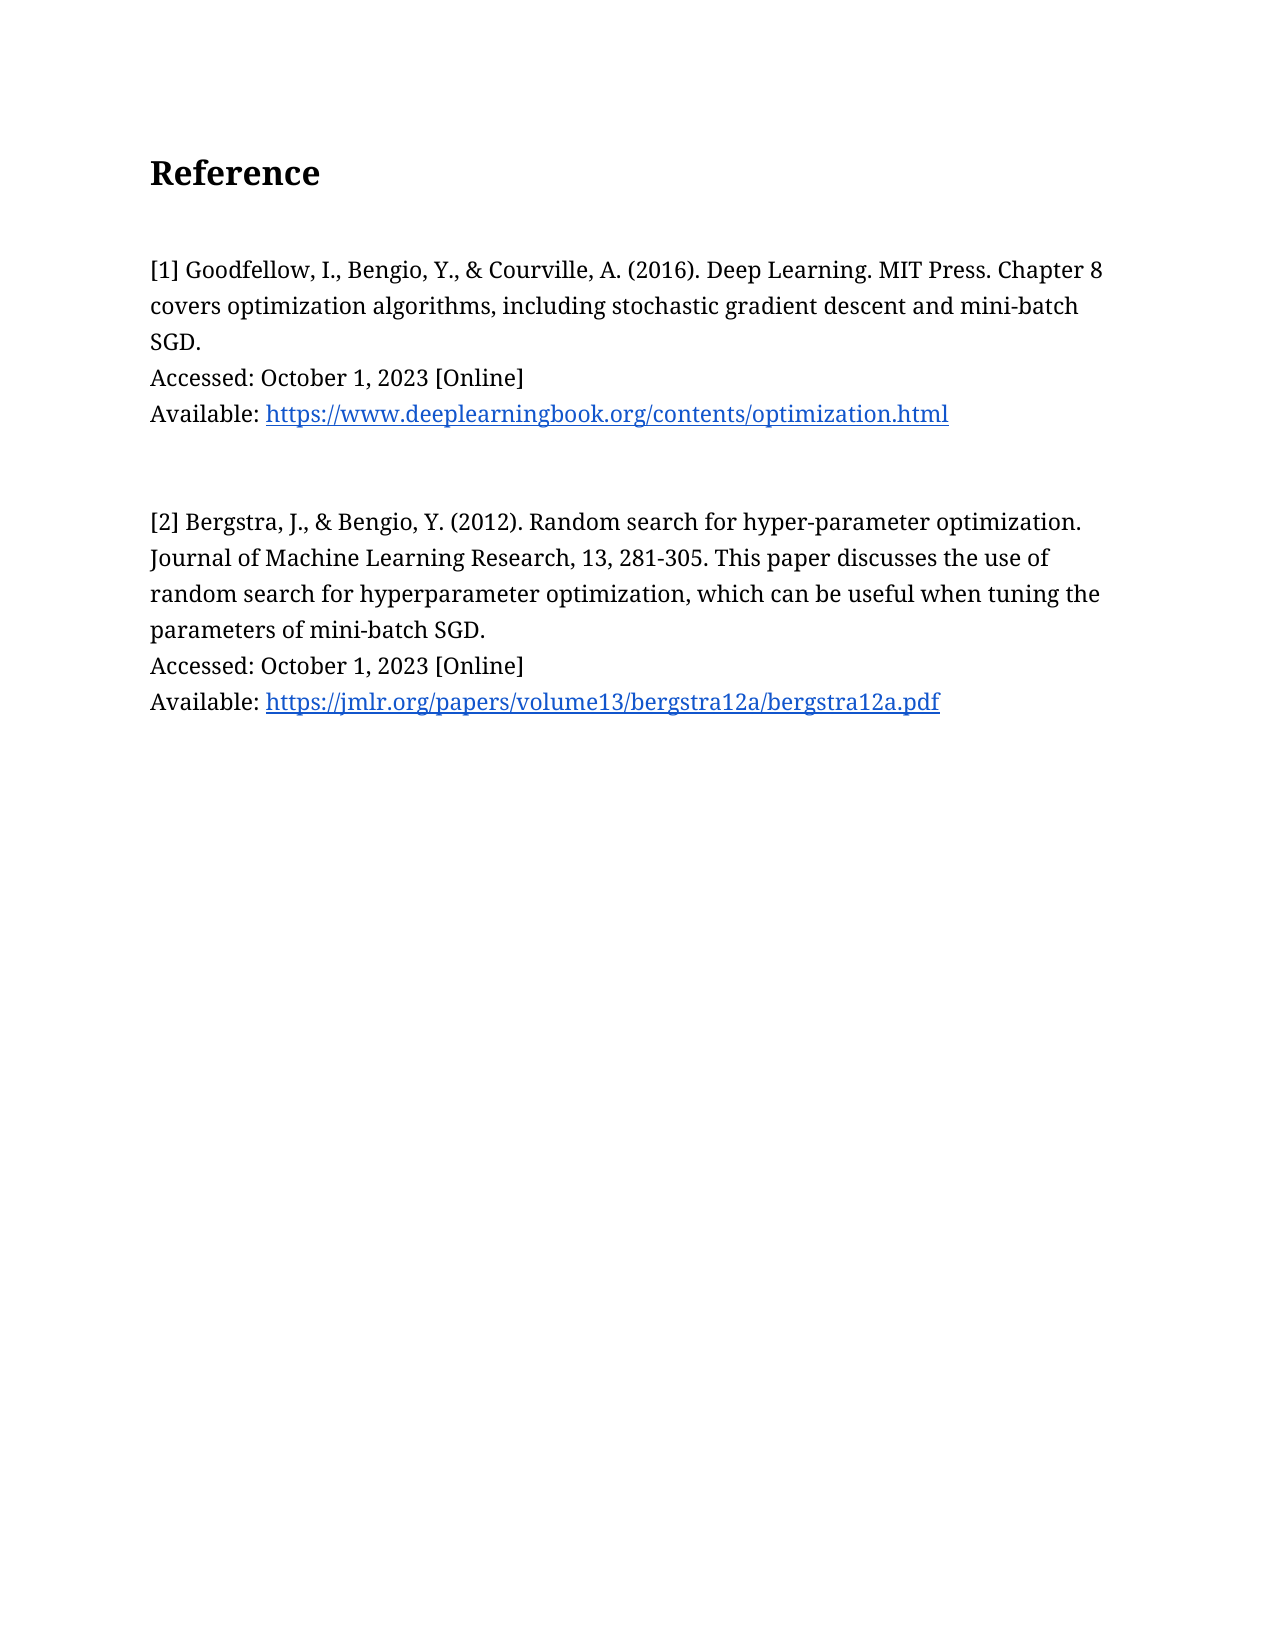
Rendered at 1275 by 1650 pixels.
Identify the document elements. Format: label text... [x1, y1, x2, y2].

text [2] Bergstra, J., & Bengio, Y. (2012). Random search for hyper-parameter optimization. Journal of Machine Learning Research, 13, 281-305. This paper discusses the use of random search for hyperparameter optimization, which can be useful when tuning the parameters of mini-batch SGD. [150, 506, 1125, 645]
text Available: https://www.deeplearningbook.org/contents/optimization.html [150, 398, 1125, 429]
text Reference [150, 150, 1125, 195]
text [1] Goodfellow, I., Bengio, Y., & Courville, A. (2016). Deep Learning. MIT Press. Chapter 8 covers optimization algorithms, including stochastic gradient descent and mini-batch SGD. [150, 254, 1125, 357]
text Accessed: October 1, 2023 [Online] [150, 362, 1125, 393]
text Available: https://jmlr.org/papers/volume13/bergstra12a/bergstra12a.pdf [150, 686, 1125, 717]
text Accessed: October 1, 2023 [Online] [150, 650, 1125, 681]
